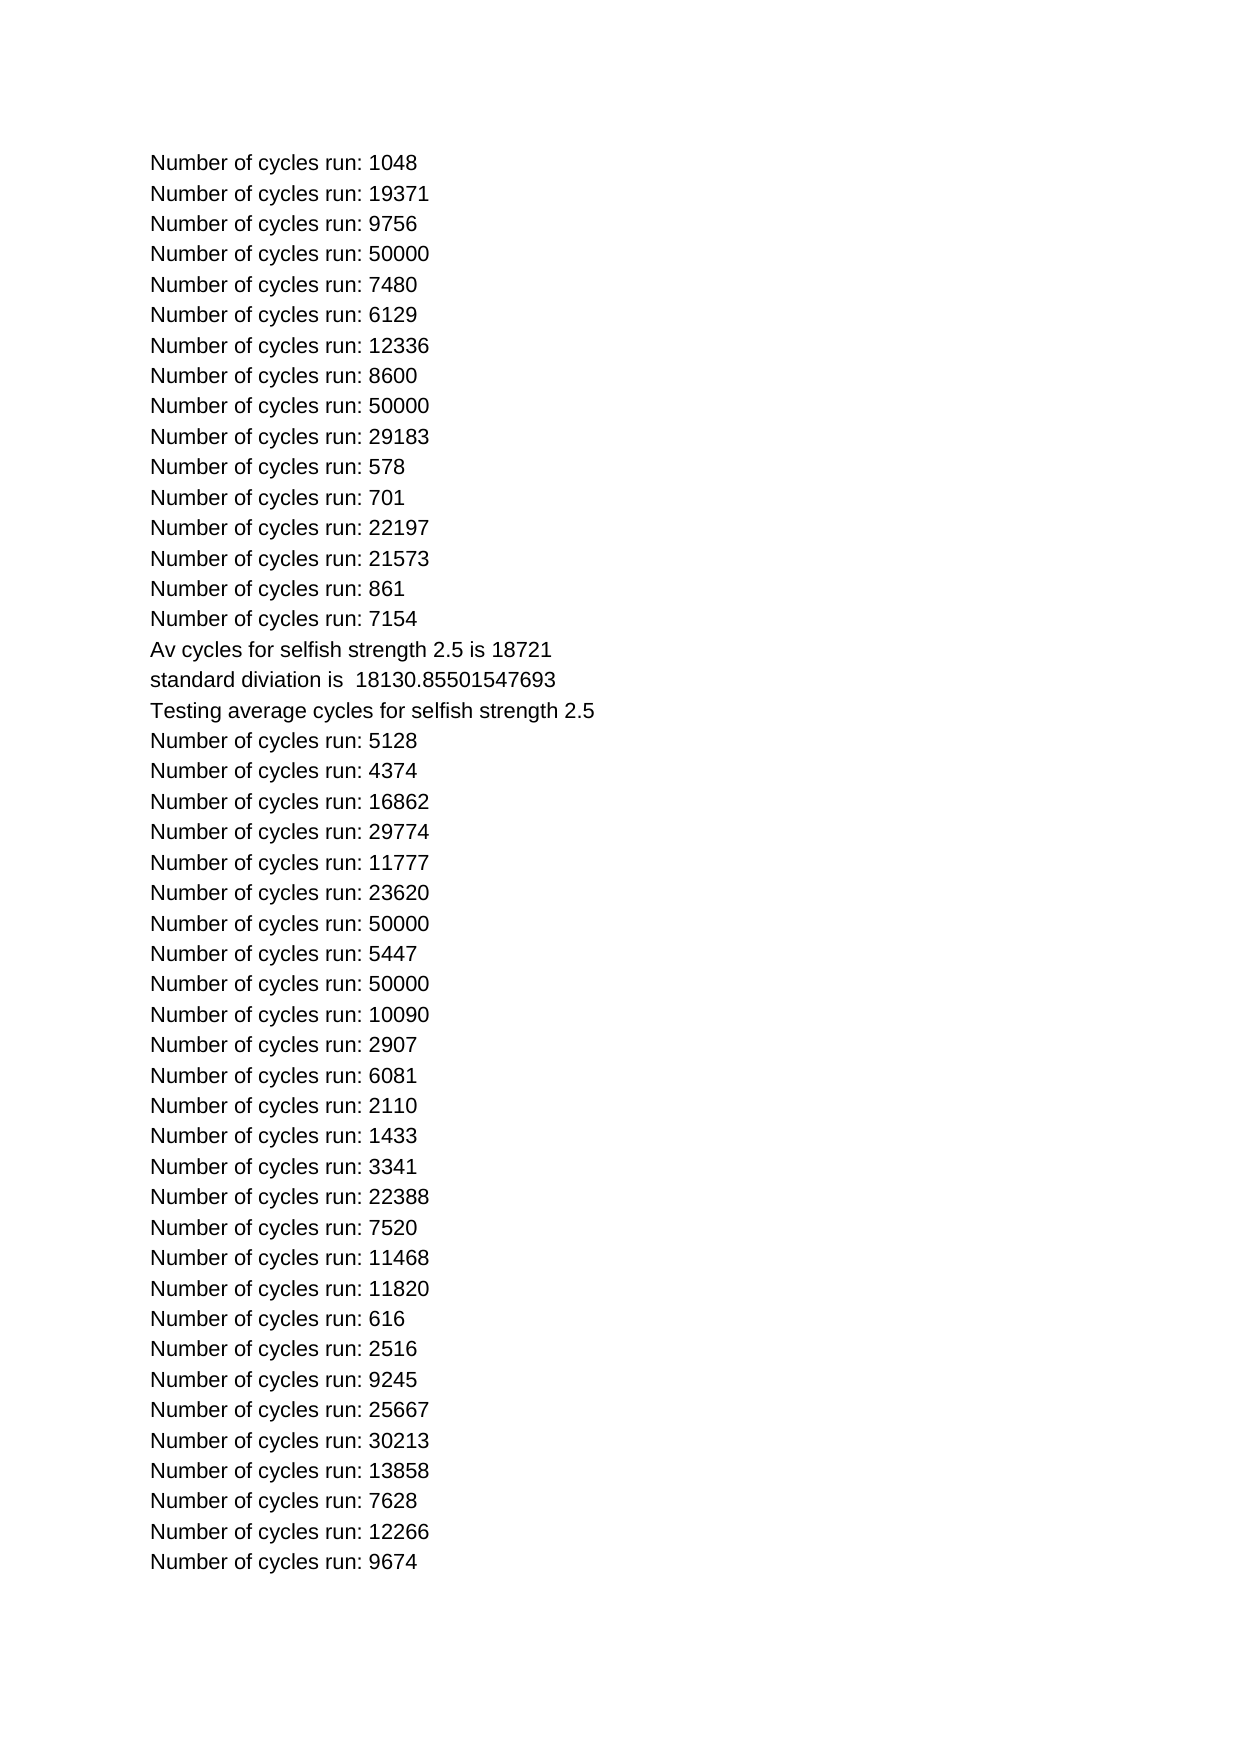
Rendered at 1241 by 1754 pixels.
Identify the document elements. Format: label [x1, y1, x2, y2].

text [150, 150, 1090, 1574]
